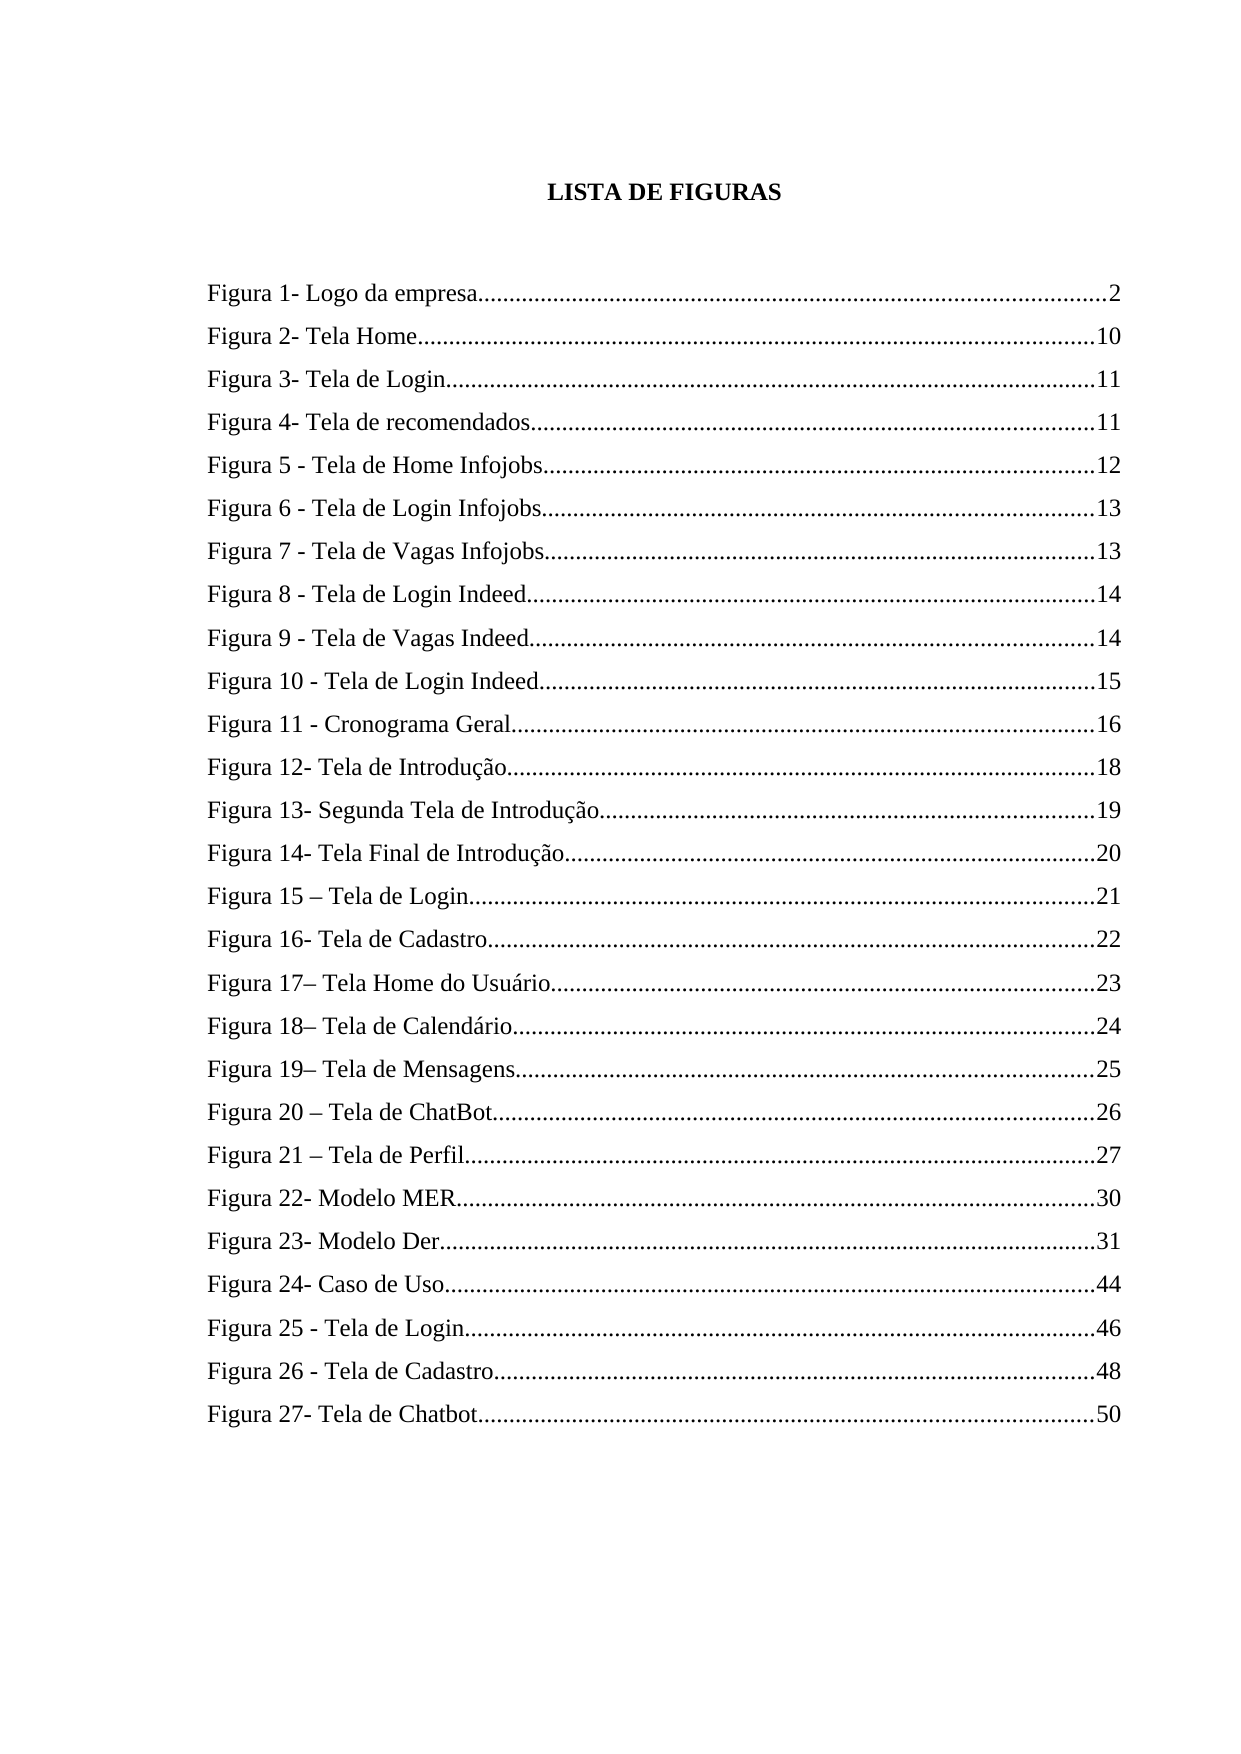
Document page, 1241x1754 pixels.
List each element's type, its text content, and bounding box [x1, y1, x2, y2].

text Figura 9 - Tela de Vagas Indeed 14 [177, 623, 1122, 651]
text Figura 14- Tela Final de Introdução 20 [177, 838, 1122, 867]
text Figura 1- Logo da empresa 2 [177, 278, 1122, 306]
text Figura 13- Segunda Tela de Introdução 19 [177, 795, 1122, 824]
text Figura 21 – Tela de Perfil 27 [177, 1140, 1122, 1169]
text Figura 5 - Tela de Home Infojobs 12 [177, 450, 1122, 479]
text Figura 8 - Tela de Login Indeed 14 [177, 579, 1122, 608]
text Figura 4- Tela de recomendados 11 [177, 407, 1122, 436]
text Figura 16- Tela de Cadastro 22 [177, 924, 1122, 953]
text Figura 7 - Tela de Vagas Infojobs 13 [177, 536, 1122, 565]
text Figura 11 - Cronograma Geral 16 [177, 709, 1122, 738]
text Figura 26 - Tela de Cadastro 48 [177, 1356, 1122, 1384]
text Figura 18– Tela de Calendário 24 [177, 1011, 1122, 1039]
text Figura 17– Tela Home do Usuário 23 [177, 968, 1122, 996]
text Figura 22- Modelo MER 30 [177, 1183, 1122, 1212]
text Figura 25 - Tela de Login 46 [177, 1313, 1122, 1341]
text Figura 15 – Tela de Login 21 [177, 881, 1122, 910]
text Figura 24- Caso de Uso 44 [177, 1269, 1122, 1298]
text Figura 19– Tela de Mensagens 25 [177, 1054, 1122, 1083]
text Figura 2- Tela Home 10 [177, 321, 1122, 349]
text Figura 23- Modelo Der 31 [177, 1226, 1122, 1255]
text Figura 6 - Tela de Login Infojobs 13 [177, 493, 1122, 522]
text Figura 10 - Tela de Login Indeed 15 [177, 666, 1122, 694]
text Figura 12- Tela de Introdução 18 [177, 752, 1122, 781]
text LISTA DE FIGURAS [177, 177, 1122, 206]
text Figura 27- Tela de Chatbot 50 [177, 1399, 1122, 1428]
text Figura 3- Tela de Login 11 [177, 364, 1122, 393]
text Figura 20 – Tela de ChatBot 26 [177, 1097, 1122, 1126]
